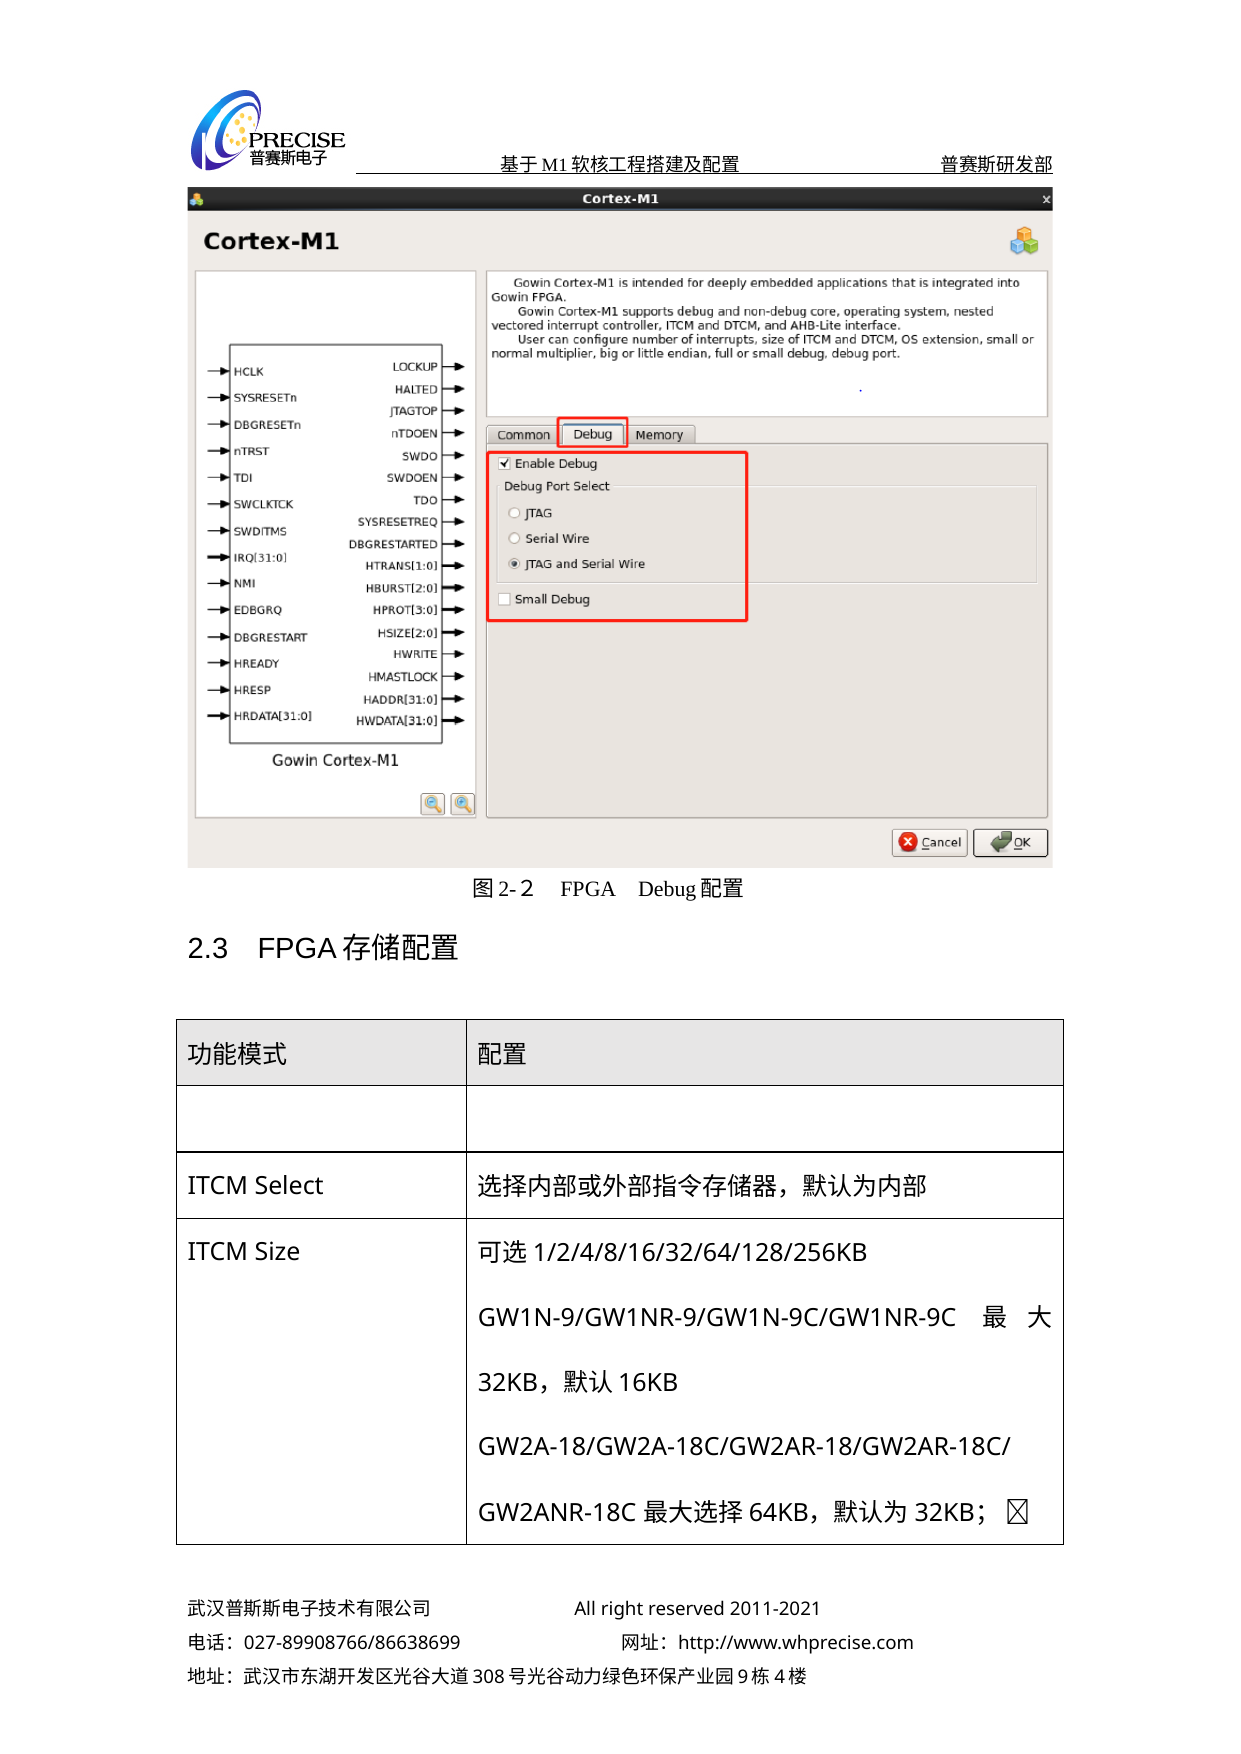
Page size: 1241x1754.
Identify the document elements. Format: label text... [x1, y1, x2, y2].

table_cell ITCM Size [177, 1219, 466, 1543]
table_cell ITCM Select [177, 1153, 466, 1217]
table_header 配置 [467, 1020, 1063, 1085]
picture [187, 88, 356, 172]
subtitle 2.3 FPGA存储配置 [187, 913, 1053, 978]
table_cell 选择内部或外部指令存储器，默认为内部 [467, 1153, 1063, 1217]
table_cell [467, 1086, 1063, 1151]
text 图2-２ FPGA Debug配置 [187, 870, 1053, 903]
table_cell [177, 1086, 466, 1151]
table_header 功能模式 [177, 1020, 466, 1085]
picture [187, 187, 1053, 868]
